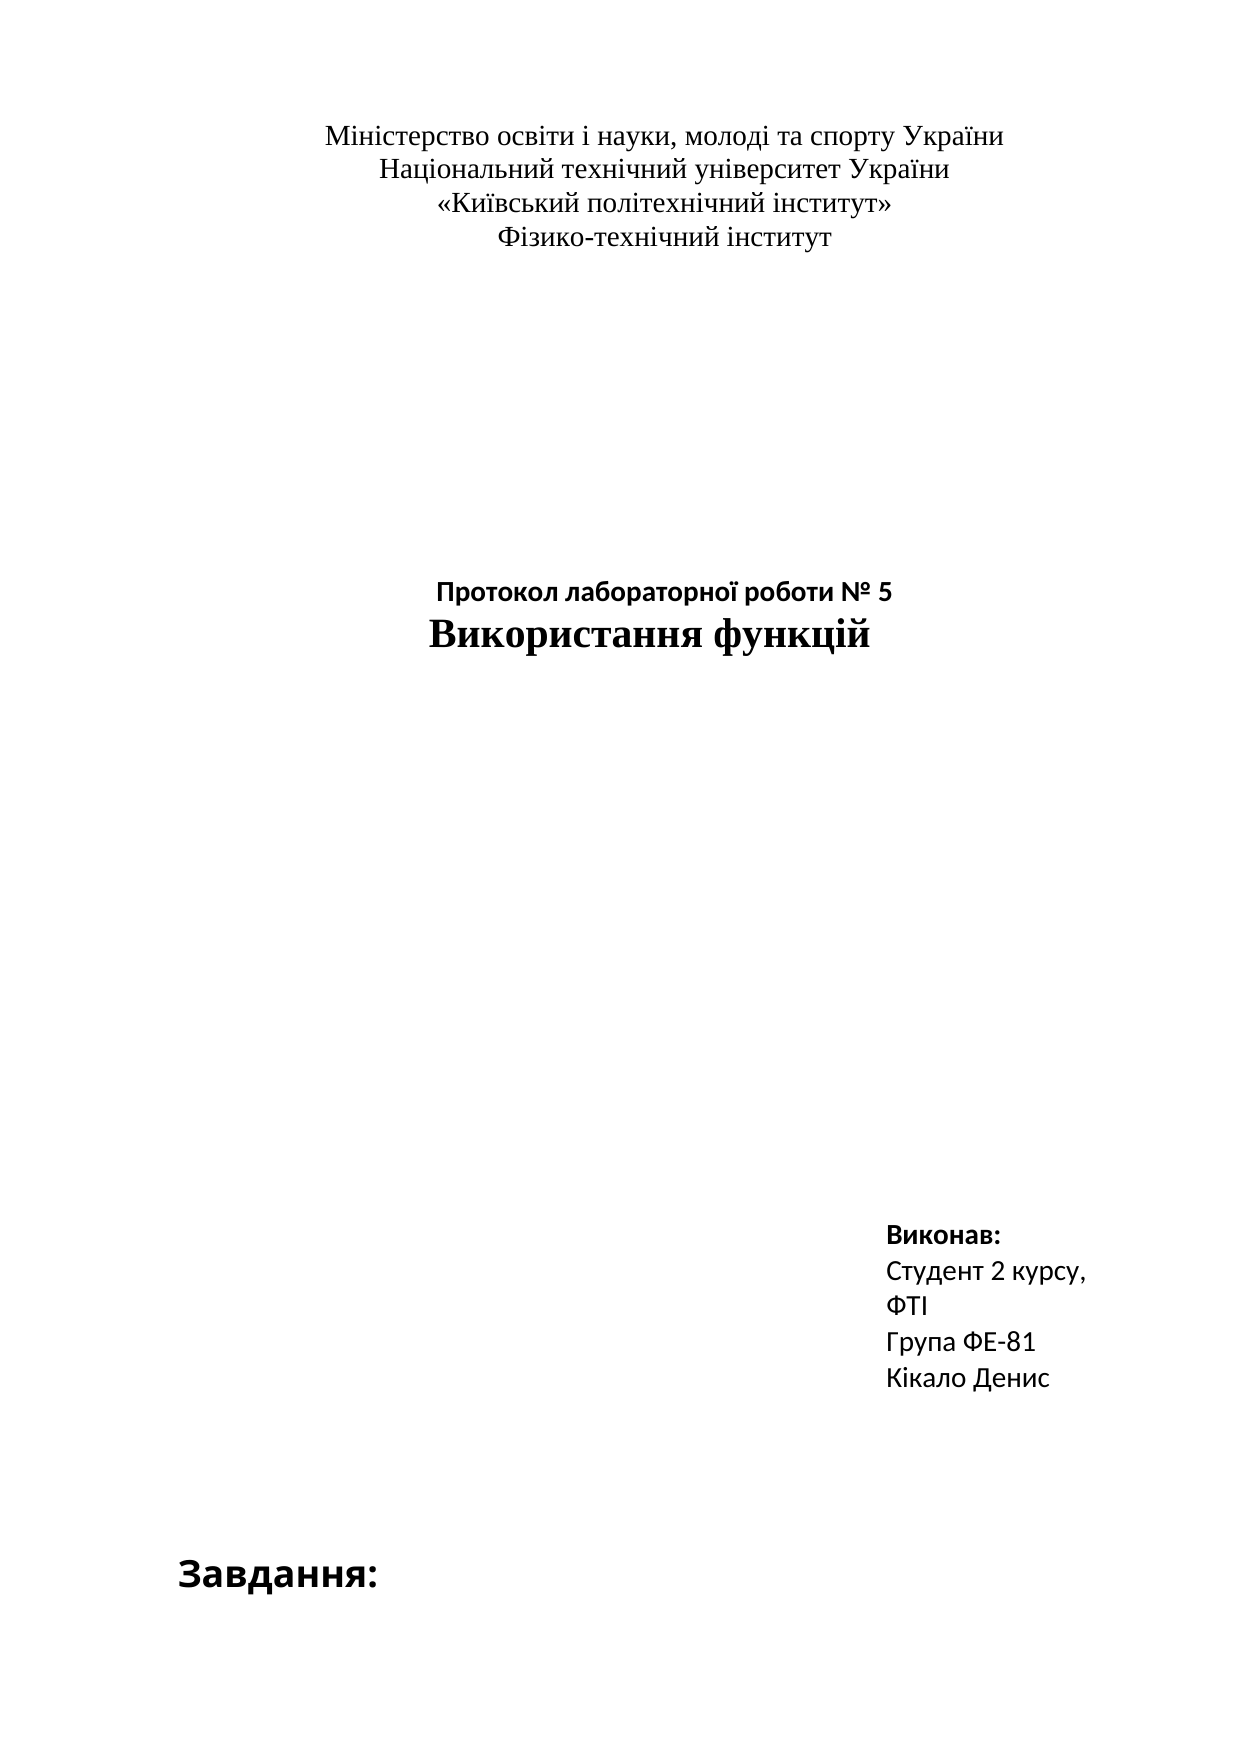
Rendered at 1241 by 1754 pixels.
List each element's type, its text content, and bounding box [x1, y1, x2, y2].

text Завдання: [177, 1547, 1152, 1598]
text Національний технічний університет України [177, 152, 1152, 185]
subtitle Використання функцій [207, 608, 1093, 656]
text Фізико-технічний інститут [177, 219, 1152, 252]
text ФТІ [177, 1287, 1152, 1323]
text Міністерство освіти і науки, молоді та спорту України [177, 118, 1152, 152]
text Група ФЕ-81 [177, 1323, 1152, 1359]
text «Київський політехнічний інститут» [177, 185, 1152, 219]
text Протокол лабораторної роботи № 5 [177, 573, 1152, 608]
text Виконав: [177, 1216, 1152, 1252]
text Студент 2 курсу, [177, 1252, 1152, 1287]
text Кiкало Денис [177, 1359, 1152, 1394]
